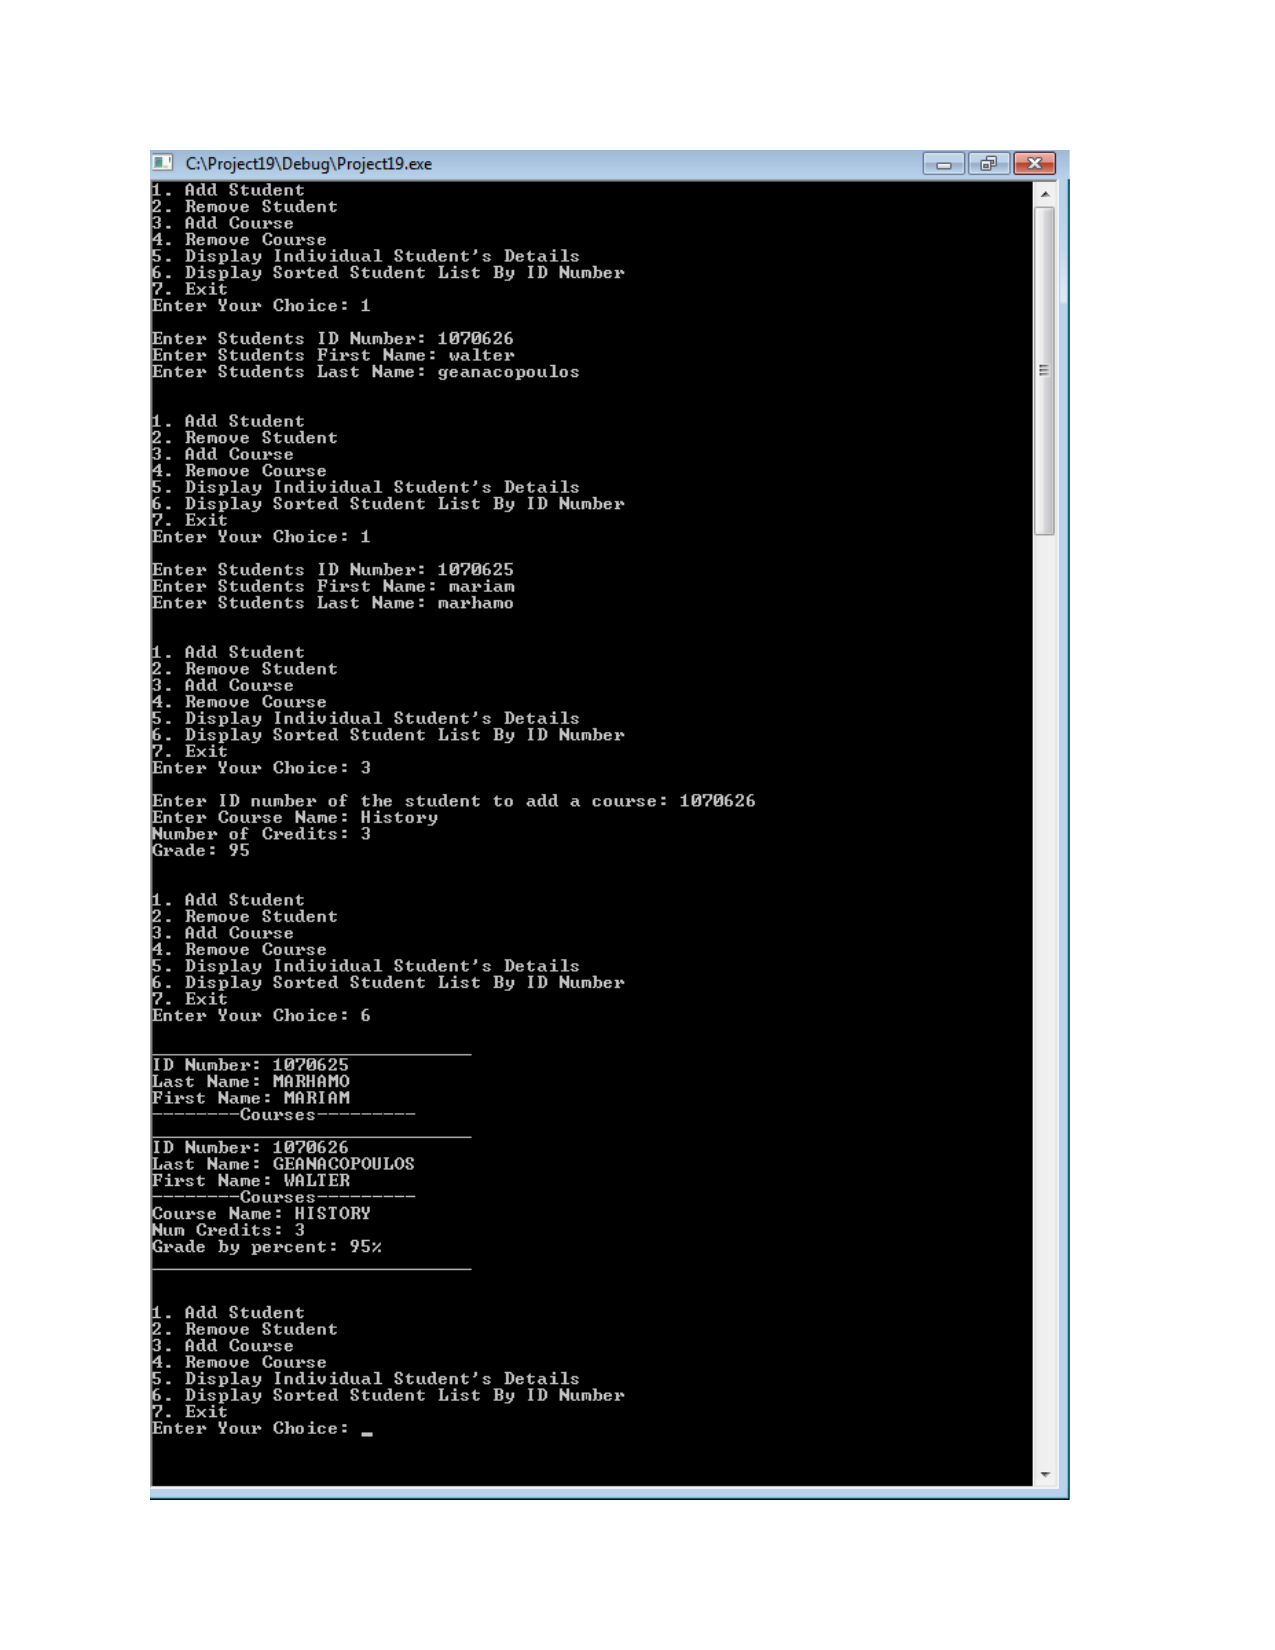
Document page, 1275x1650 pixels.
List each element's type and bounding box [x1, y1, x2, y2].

picture [150, 150, 1070, 1500]
